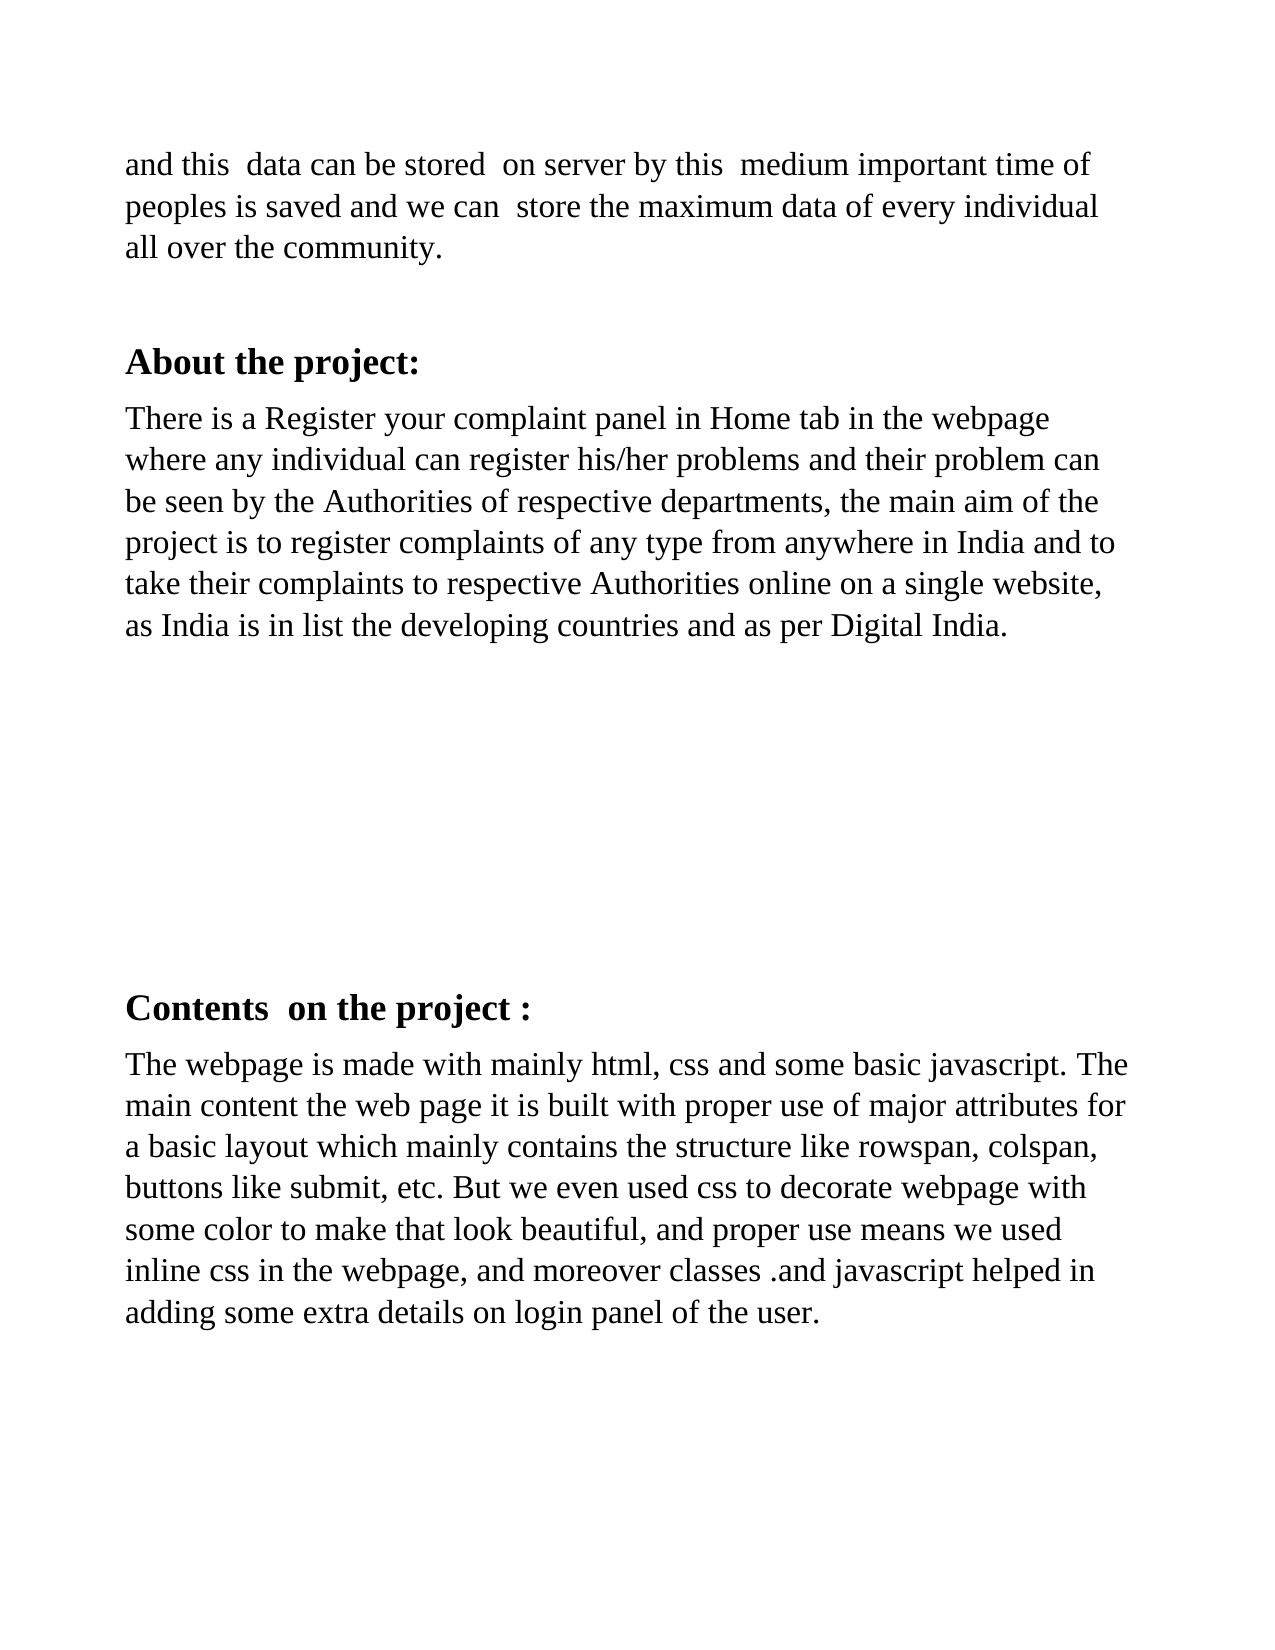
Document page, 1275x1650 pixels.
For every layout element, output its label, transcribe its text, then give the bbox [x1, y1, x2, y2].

text The webpage is made with mainly html, css and some basic javascript. The main content the web page it is built with proper use of major attributes for a basic layout which mainly contains the structure like rowspan, colspan, buttons like submit, etc. But we even used css to decorate webpage with some color to make that look beautiful, and proper use means we used inline css in the webpage, and moreover classes .and javascript helped in adding some extra details on login panel of the user. [125, 1044, 1138, 1330]
text About the project: [125, 339, 1138, 383]
text There is a Register your complaint panel in Home tab in the webpage where any individual can register his/her problems and their problem can be seen by the Authorities of respective departments, the main aim of the project is to register complaints of any type from anywhere in India and to take their complaints to respective Authorities online on a single website, as India is in list the developing countries and as per Digital India. [125, 398, 1138, 643]
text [125, 144, 1138, 266]
text Contents on the project : [125, 985, 1138, 1028]
